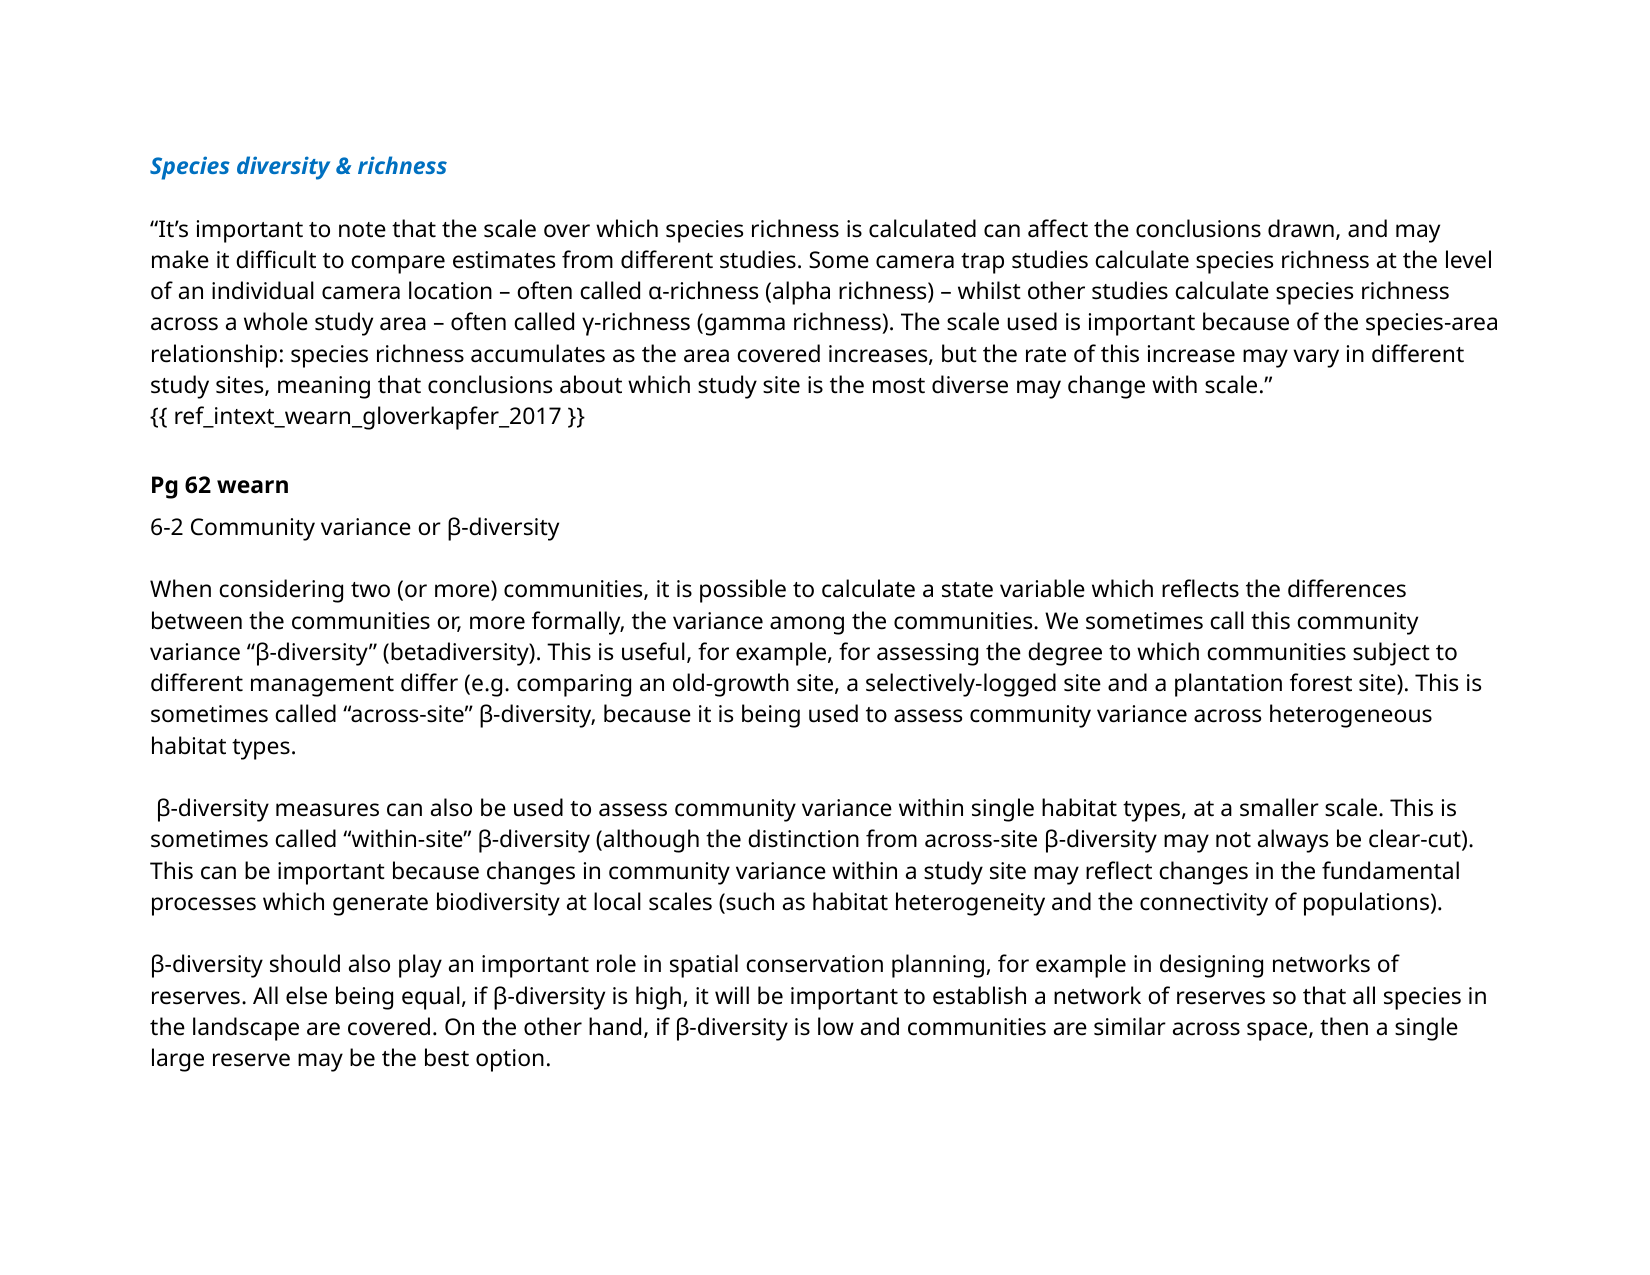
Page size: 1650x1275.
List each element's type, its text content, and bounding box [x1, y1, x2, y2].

text “It’s important to note that the scale over which species richness is calculated can affect the conclusions drawn, and may make it difficult to compare estimates from different studies. Some camera trap studies calculate species richness at the level of an individual camera location – often called α-richness (alpha richness) – whilst other studies calculate species richness across a whole study area – often called γ-richness (gamma richness). The scale used is important because of the species-area relationship: species richness accumulates as the area covered increases, but the rate of this increase may vary in different study sites, meaning that conclusions about which study site is the most diverse may change with scale.” {{ ref_intext_wearn_gloverkapfer_2017 }} [150, 212, 1500, 431]
text β-diversity measures can also be used to assess community variance within single habitat types, at a smaller scale. This is sometimes called “within-site” β-diversity (although the distinction from across-site β-diversity may not always be clear-cut). This can be important because changes in community variance within a study site may reflect changes in the fundamental processes which generate biodiversity at local scales (such as habitat heterogeneity and the connectivity of populations). [150, 792, 1500, 917]
text When considering two (or more) communities, it is possible to calculate a state variable which reflects the differences between the communities or, more formally, the variance among the communities. We sometimes call this community variance “β-diversity” (betadiversity). This is useful, for example, for assessing the degree to which communities subject to different management differ (e.g. comparing an old-growth site, a selectively-logged site and a plantation forest site). This is sometimes called “across-site” β-diversity, because it is being used to assess community variance across heterogeneous habitat types. [150, 573, 1500, 761]
text 6-2 Community variance or β-diversity [150, 511, 1500, 542]
text Pg 62 wearn [150, 469, 1500, 500]
subtitle Species diversity & richness [150, 150, 1500, 181]
text β-diversity should also play an important role in spatial conservation planning, for example in designing networks of reserves. All else being equal, if β-diversity is high, it will be important to establish a network of reserves so that all species in the landscape are covered. On the other hand, if β-diversity is low and communities are similar across space, then a single large reserve may be the best option. [150, 948, 1500, 1073]
